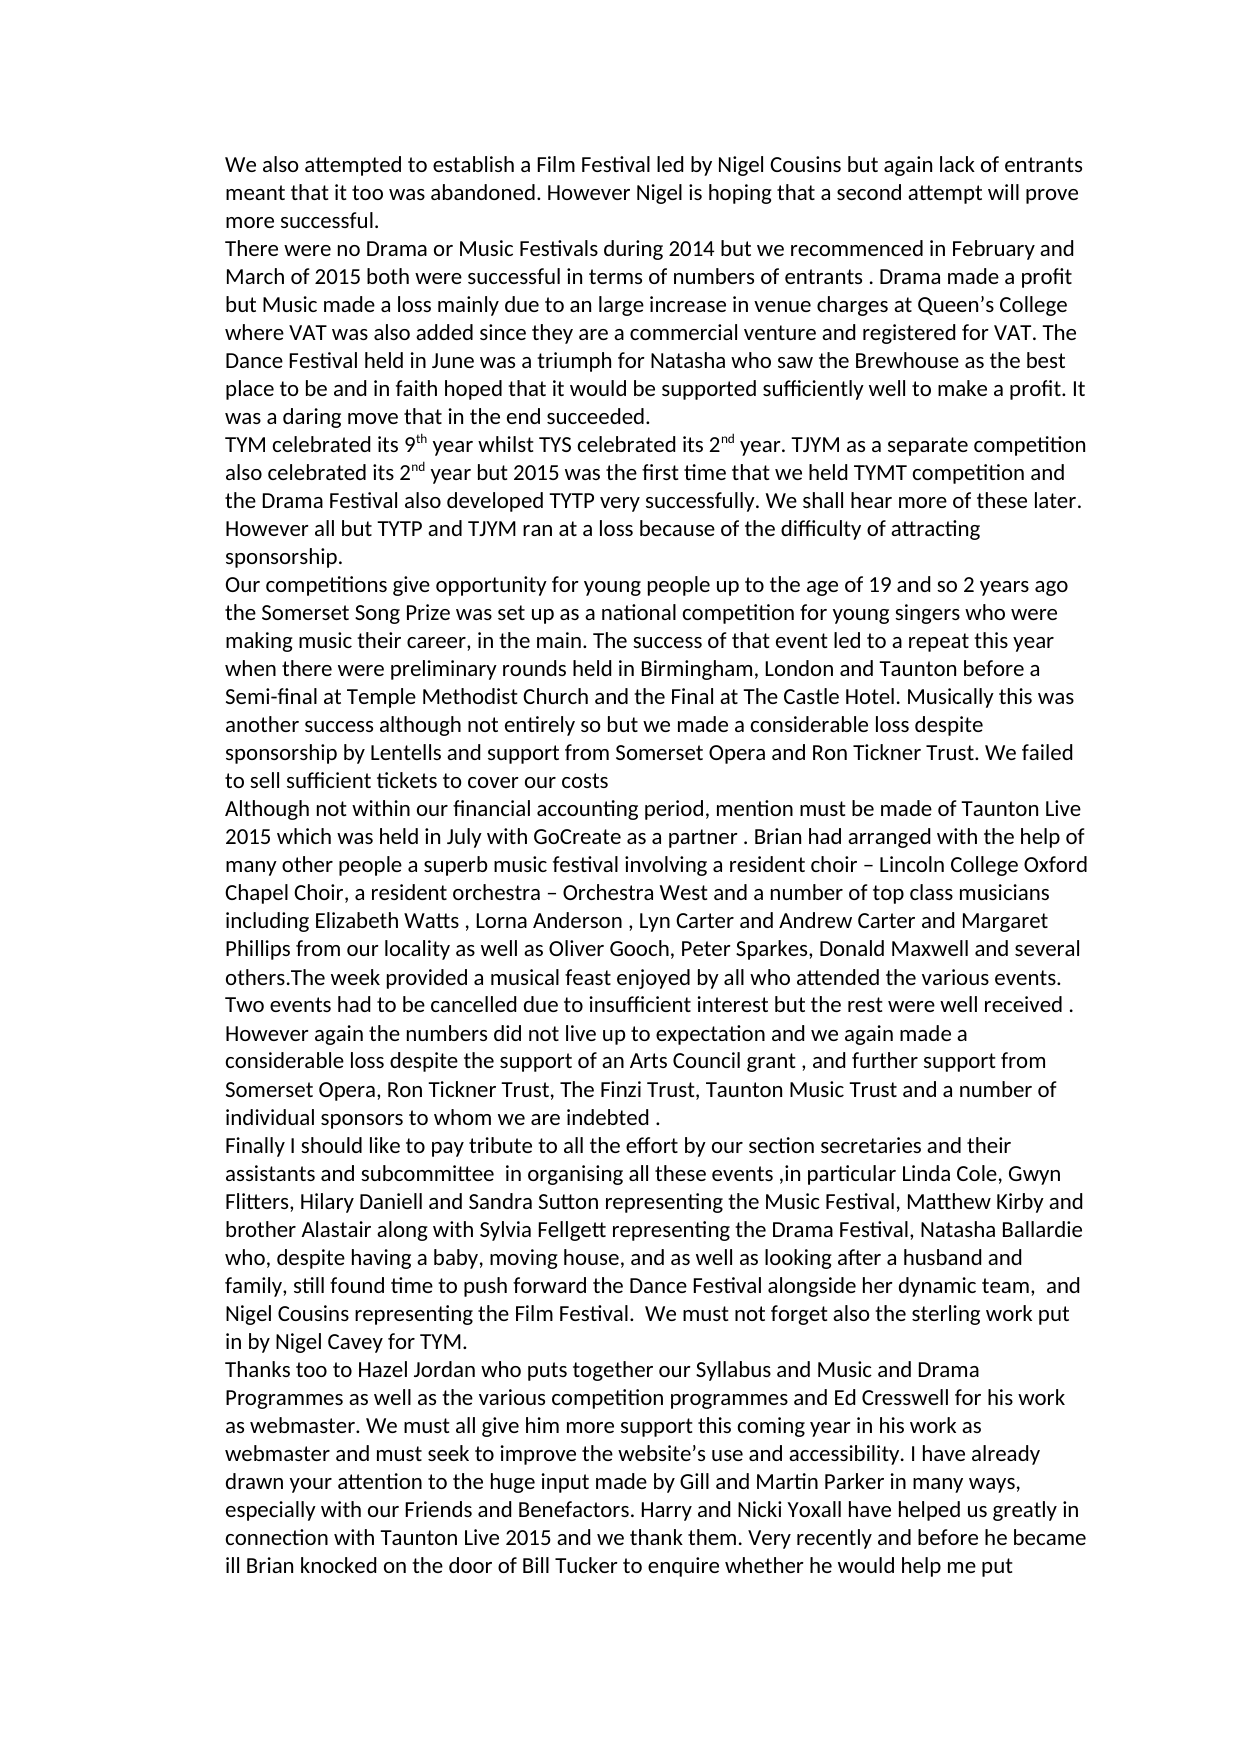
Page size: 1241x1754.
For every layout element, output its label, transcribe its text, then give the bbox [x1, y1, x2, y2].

text Although not within our financial accounting period, mention must be made of Taunton Live 2015 which was held in July with GoCreate as a partner . Brian had arranged with the help of many other people a superb music festival involving a resident choir – Lincoln College Oxford Chapel Choir, a resident orchestra – Orchestra West and a number of top class musicians including Elizabeth Watts , Lorna Anderson , Lyn Carter and Andrew Carter and Margaret Phillips from our locality as well as Oliver Gooch, Peter Sparkes, Donald Maxwell and several others.The week provided a musical feast enjoyed by all who attended the various events. Two events had to be cancelled due to insufficient interest but the rest were well received . However again the numbers did not live up to expectation and we again made a considerable loss despite the support of an Arts Council grant , and further support from Somerset Opera, Ron Tickner Trust, The Finzi Trust, Taunton Music Trust and a number of individual sponsors to whom we are indebted . [225, 794, 1090, 1131]
text We also attempted to establish a Film Festival led by Nigel Cousins but again lack of entrants meant that it too was abandoned. However Nigel is hoping that a second attempt will prove more successful. [225, 150, 1090, 234]
list Finally I should like to pay tribute to all the effort by our section secretaries and their assistants and subcommittee in organising all these events ,in particular Linda Cole, Gwyn Flitters, Hilary Daniell and Sandra Sutton representing the Music Festival, Matthew Kirby and brother Alastair along with Sylvia Fellgett representing the Drama Festival, Natasha Ballardie who, despite having a baby, moving house, and as well as looking after a husband and family, still found time to push forward the Dance Festival alongside her dynamic team, and Nigel Cousins representing the Film Festival. We must not forget also the sterling work put in by Nigel Cavey for TYM. [225, 1131, 1090, 1355]
list There were no Drama or Music Festivals during 2014 but we recommenced in February and March of 2015 both were successful in terms of numbers of entrants . Drama made a profit but Music made a loss mainly due to an large increase in venue charges at Queen’s College where VAT was also added since they are a commercial venture and registered for VAT. The Dance Festival held in June was a triumph for Natasha who saw the Brewhouse as the best place to be and in faith hoped that it would be supported sufficiently well to make a profit. It was a daring move that in the end succeeded. [225, 234, 1090, 430]
text TYM celebrated its 9th year whilst TYS celebrated its 2nd year. TJYM as a separate competition also celebrated its 2nd year but 2015 was the first time that we held TYMT competition and the Drama Festival also developed TYTP very successfully. We shall hear more of these later. However all but TYTP and TJYM ran at a loss because of the difficulty of attracting sponsorship. [225, 430, 1090, 570]
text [225, 1355, 1090, 1579]
text Our competitions give opportunity for young people up to the age of 19 and so 2 years ago the Somerset Song Prize was set up as a national competition for young singers who were making music their career, in the main. The success of that event led to a repeat this year when there were preliminary rounds held in Birmingham, London and Taunton before a Semi-final at Temple Methodist Church and the Final at The Castle Hotel. Musically this was another success although not entirely so but we made a considerable loss despite sponsorship by Lentells and support from Somerset Opera and Ron Tickner Trust. We failed to sell sufficient tickets to cover our costs [225, 570, 1090, 794]
